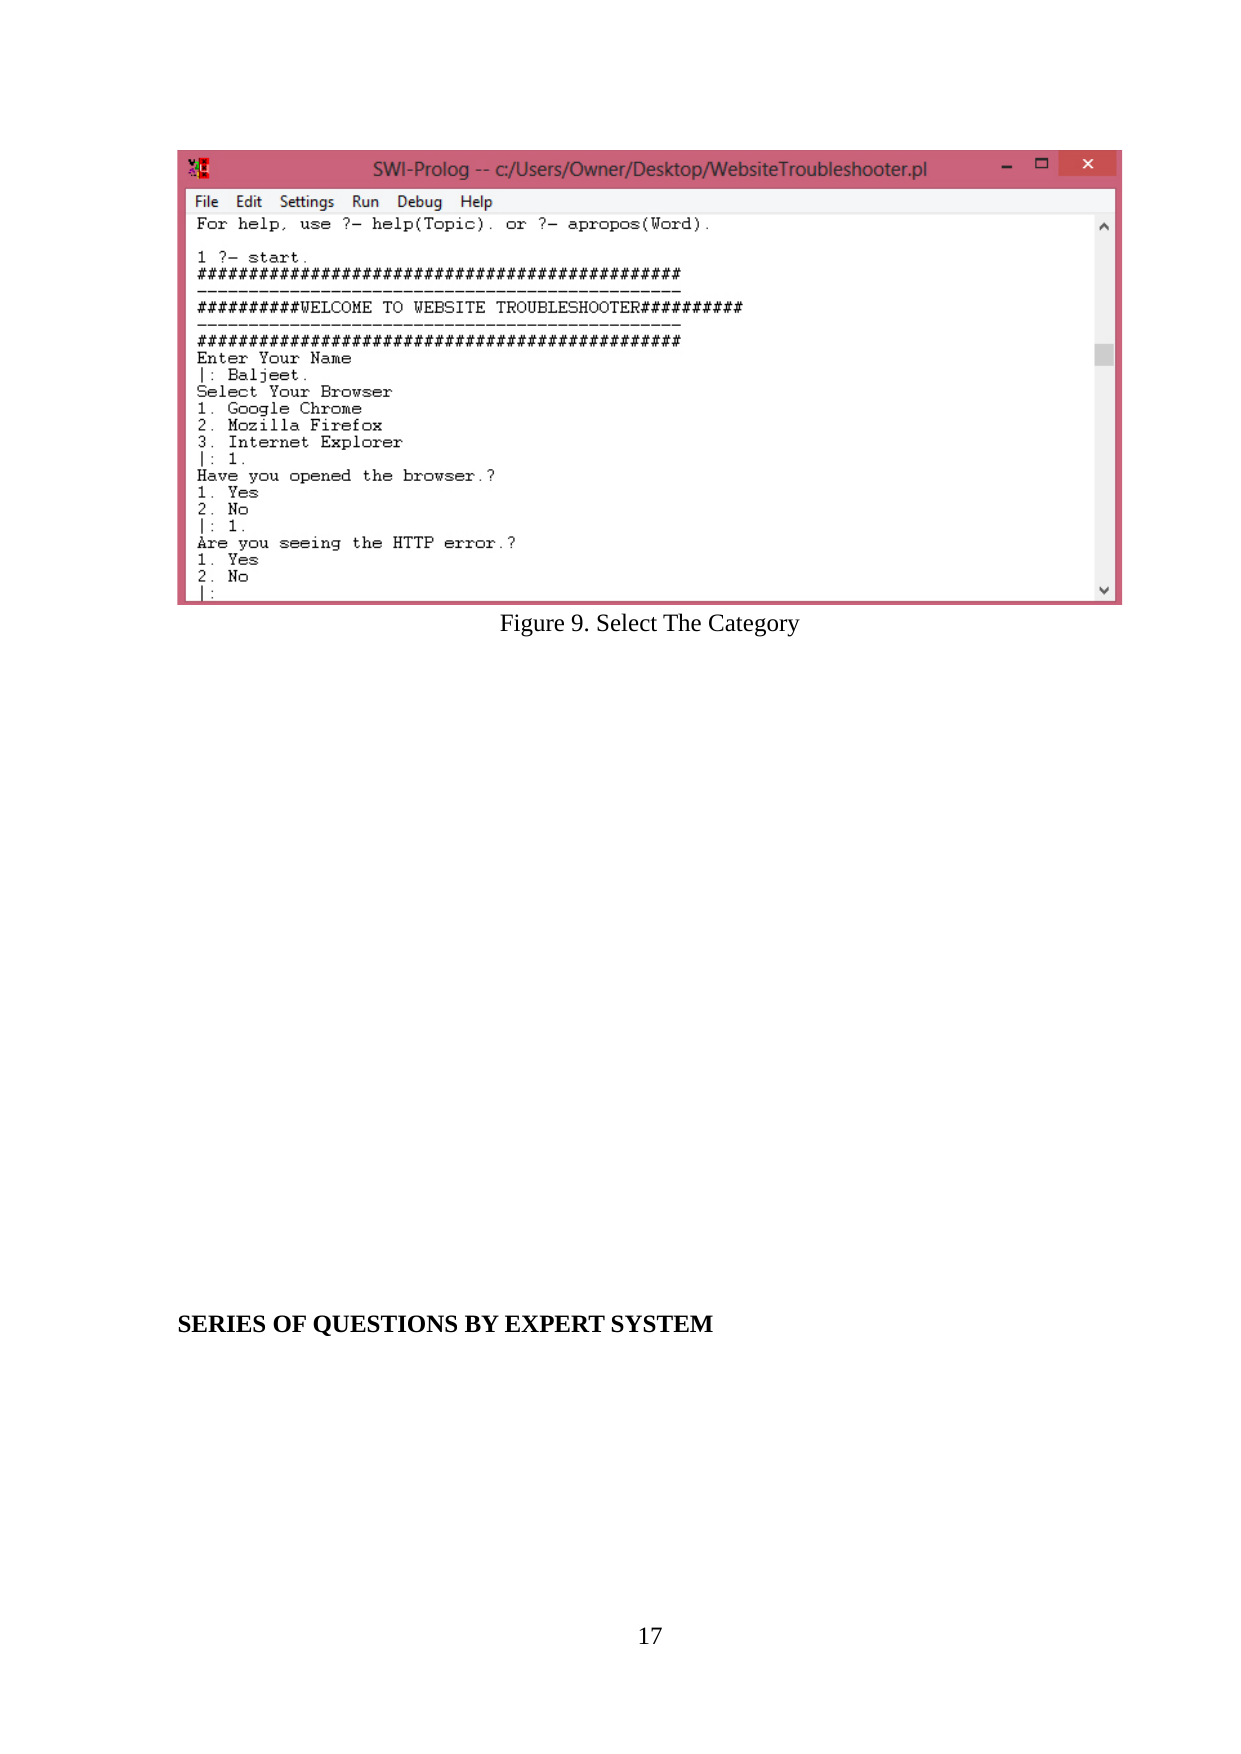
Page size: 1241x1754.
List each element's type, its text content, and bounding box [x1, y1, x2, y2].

text SERIES OF QUESTIONS BY EXPERT SYSTEM [177, 1309, 1122, 1338]
text Figure 9. Select The Category [177, 608, 1122, 636]
picture [177, 150, 1123, 605]
